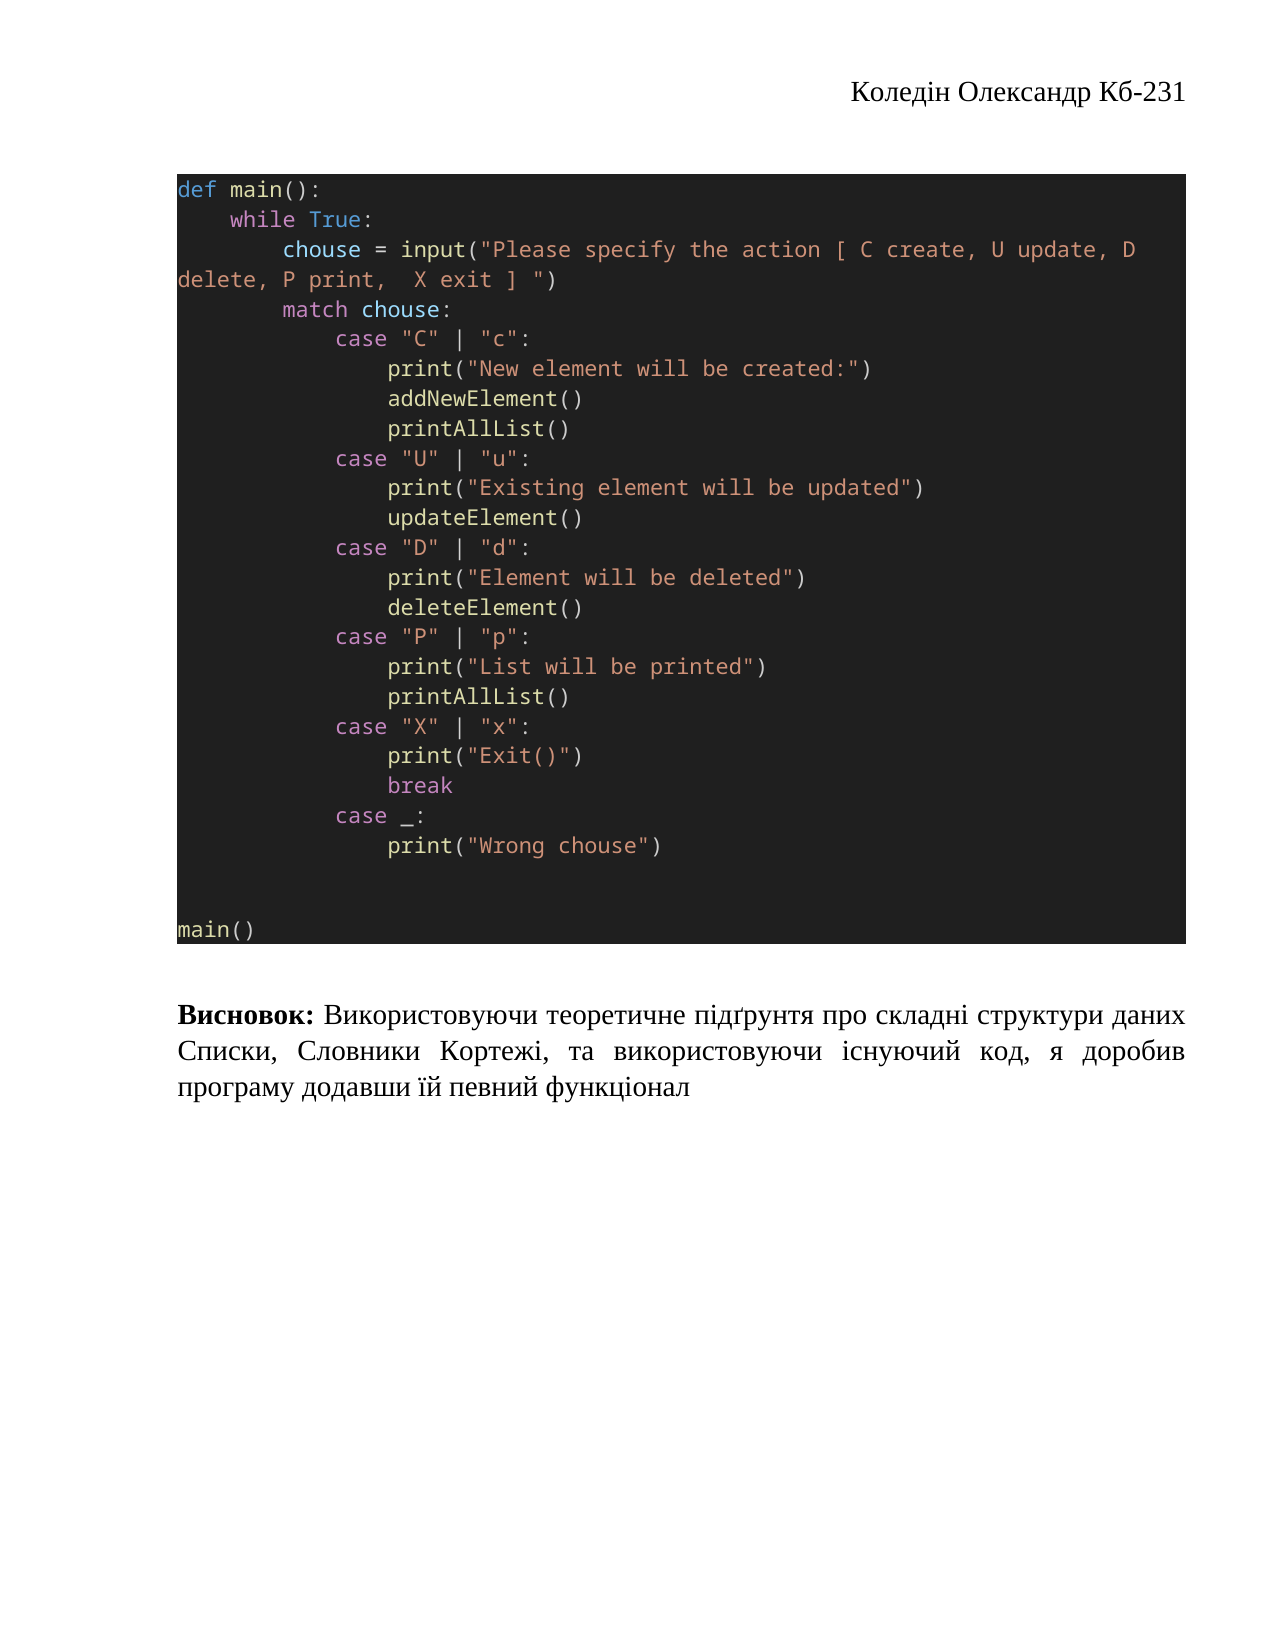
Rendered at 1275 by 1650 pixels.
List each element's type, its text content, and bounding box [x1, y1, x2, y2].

text addNewElement() [177, 383, 1186, 413]
text print("Existing element will be updated") [177, 472, 1186, 502]
text main() [177, 914, 1186, 944]
text while True: [177, 204, 1186, 234]
text print("Wrong chouse") [177, 830, 1186, 859]
text printAllList() [177, 413, 1186, 442]
text updateElement() [177, 502, 1186, 532]
text case "P" | "p": [177, 621, 1186, 651]
text case "D" | "d": [177, 532, 1186, 562]
text printAllList() [177, 681, 1186, 711]
text match chouse: [177, 293, 1186, 323]
text break [177, 770, 1186, 800]
text chouse = input("Please specify the action [ C create, U update, D delete, P print, X exit ] ") [177, 234, 1186, 293]
text print("New element will be created:") [177, 353, 1186, 383]
text print("List will be printed") [177, 651, 1186, 681]
text case _: [177, 800, 1186, 830]
text Висновок: Використовуючи теоретичне підґрунтя про складні структури даних Списки, Словники Кортежі, та використовуючи існуючий код, я доробив програму додавши їй певний функціонал [177, 997, 1186, 1103]
text def main(): [177, 174, 1186, 204]
text case "X" | "x": [177, 711, 1186, 740]
text deleteElement() [177, 591, 1186, 621]
text print("Element will be deleted") [177, 562, 1186, 591]
text case "C" | "c": [177, 323, 1186, 353]
text case "U" | "u": [177, 442, 1186, 472]
text print("Exit()") [177, 740, 1186, 770]
